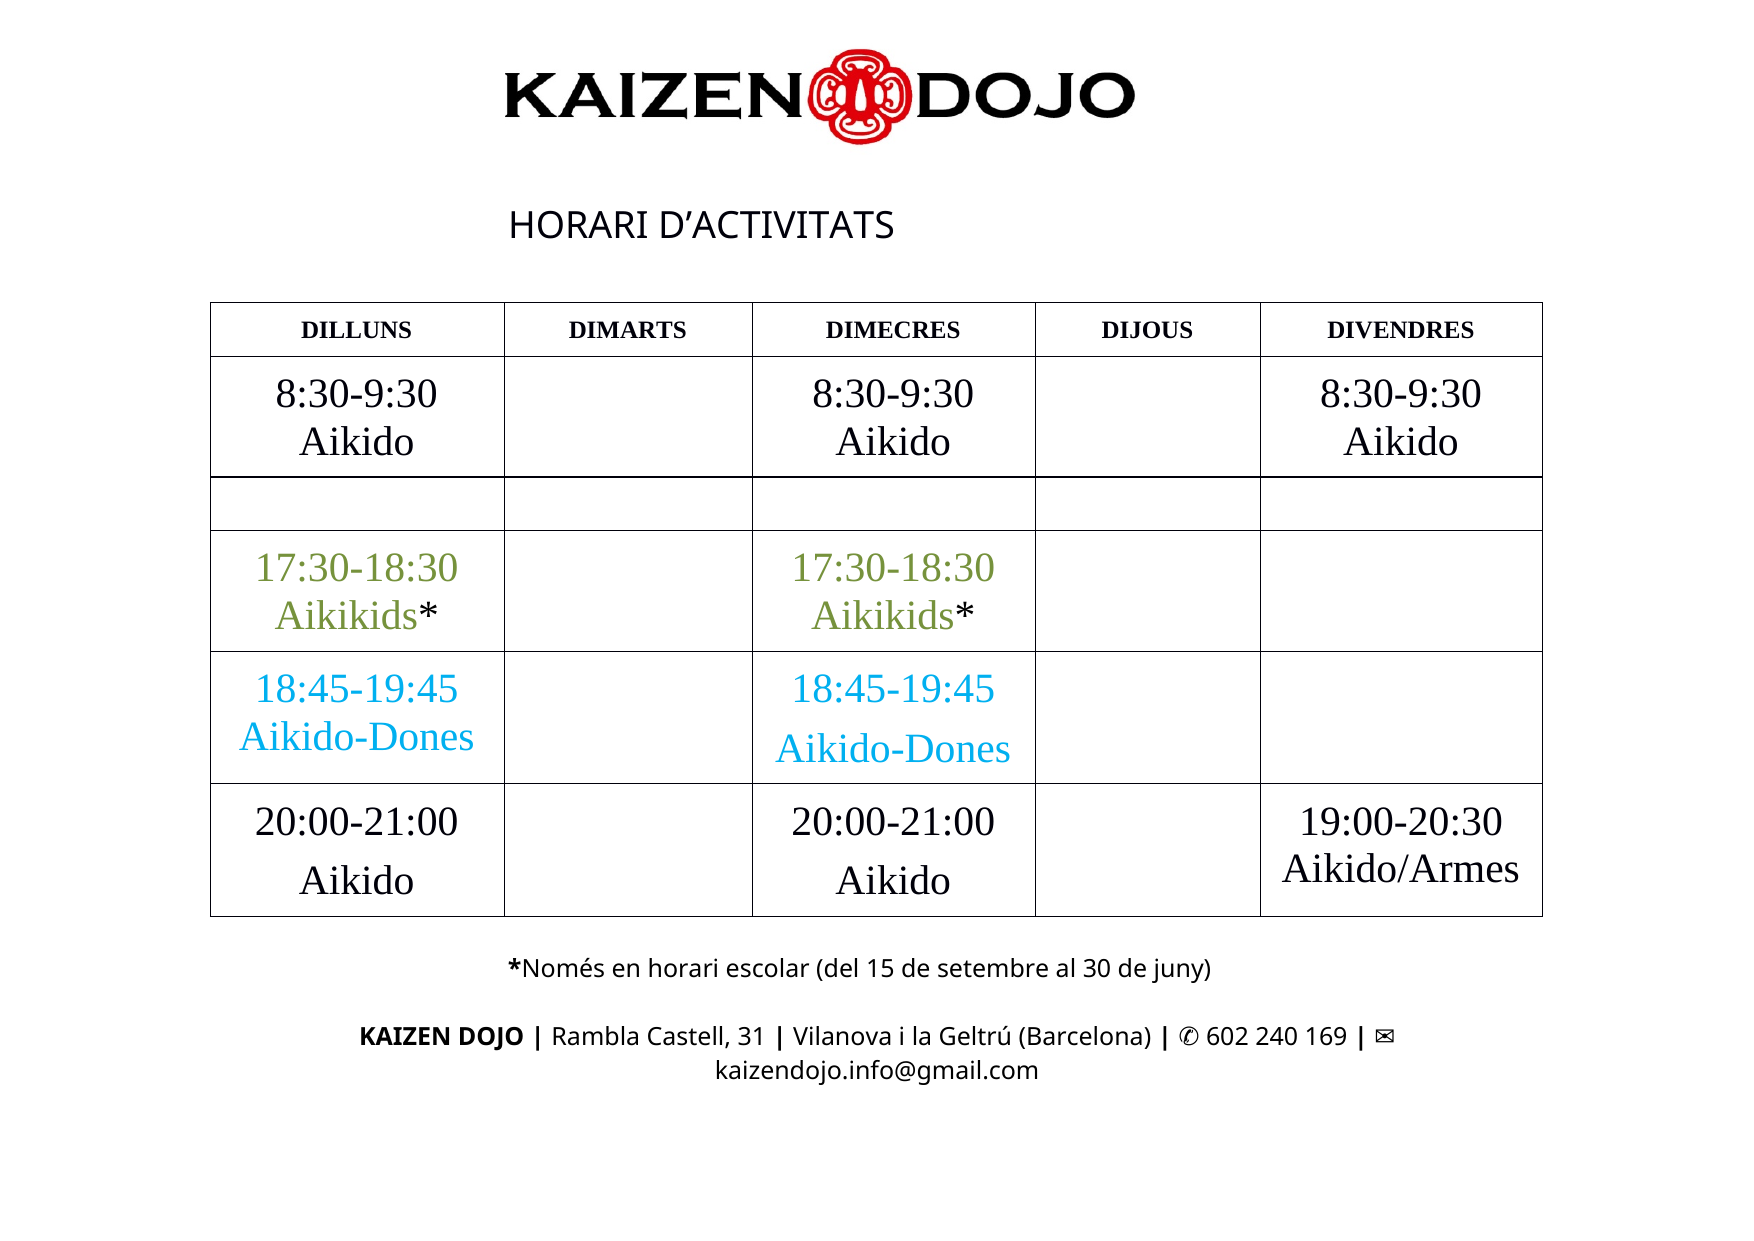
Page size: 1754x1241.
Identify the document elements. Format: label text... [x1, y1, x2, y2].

table_cell [505, 531, 752, 651]
table_header DILLUNS [211, 303, 504, 356]
table_cell 8:30-9:30 Aikido [753, 357, 1035, 476]
table_cell [211, 478, 504, 530]
table_cell [505, 784, 752, 916]
table_cell [1261, 531, 1542, 651]
table_cell [505, 357, 752, 476]
table_cell [1036, 652, 1260, 783]
table_header DIMECRES [753, 303, 1035, 356]
table_cell 8:30-9:30 Aikido [211, 357, 504, 476]
table_cell [505, 478, 752, 530]
table_cell [505, 652, 752, 783]
text KAIZEN DOJO | Rambla Castell, 31 | Vilanova i la Geltrú (Barcelona) | ✆ 602 240 169 | ✉ kaizendojo.info@gmail.com [313, 1019, 1441, 1087]
table_header DIJOUS [1036, 303, 1260, 356]
picture [467, 29, 1155, 155]
table_cell 19:00-20:30 Aikido/Armes [1261, 784, 1542, 916]
table_cell [1036, 357, 1260, 476]
table_cell [1261, 478, 1542, 530]
table_cell [1036, 478, 1260, 530]
table_cell 20:00-21:00 Aikido [753, 784, 1035, 916]
table_cell 18:45-19:45 Aikido-Dones [753, 652, 1035, 783]
table_cell 18:45-19:45 Aikido-Dones [211, 652, 504, 783]
text *Només en horari escolar (del 15 de setembre al 30 de juny) [313, 951, 1441, 985]
table_cell 17:30-18:30 Aikikids* [753, 531, 1035, 651]
table_cell 8:30-9:30 Aikido [1261, 357, 1542, 476]
table_cell 20:00-21:00 Aikido [211, 784, 504, 916]
table_cell [1261, 652, 1542, 783]
table_cell [1036, 784, 1260, 916]
table_header DIVENDRES [1261, 303, 1542, 356]
table_cell 17:30-18:30 Aikikids* [211, 531, 504, 651]
table_cell [1036, 531, 1260, 651]
text HORARI D’ACTIVITATS [177, 199, 1577, 250]
table_cell [753, 478, 1035, 530]
table_header DIMARTS [505, 303, 752, 356]
